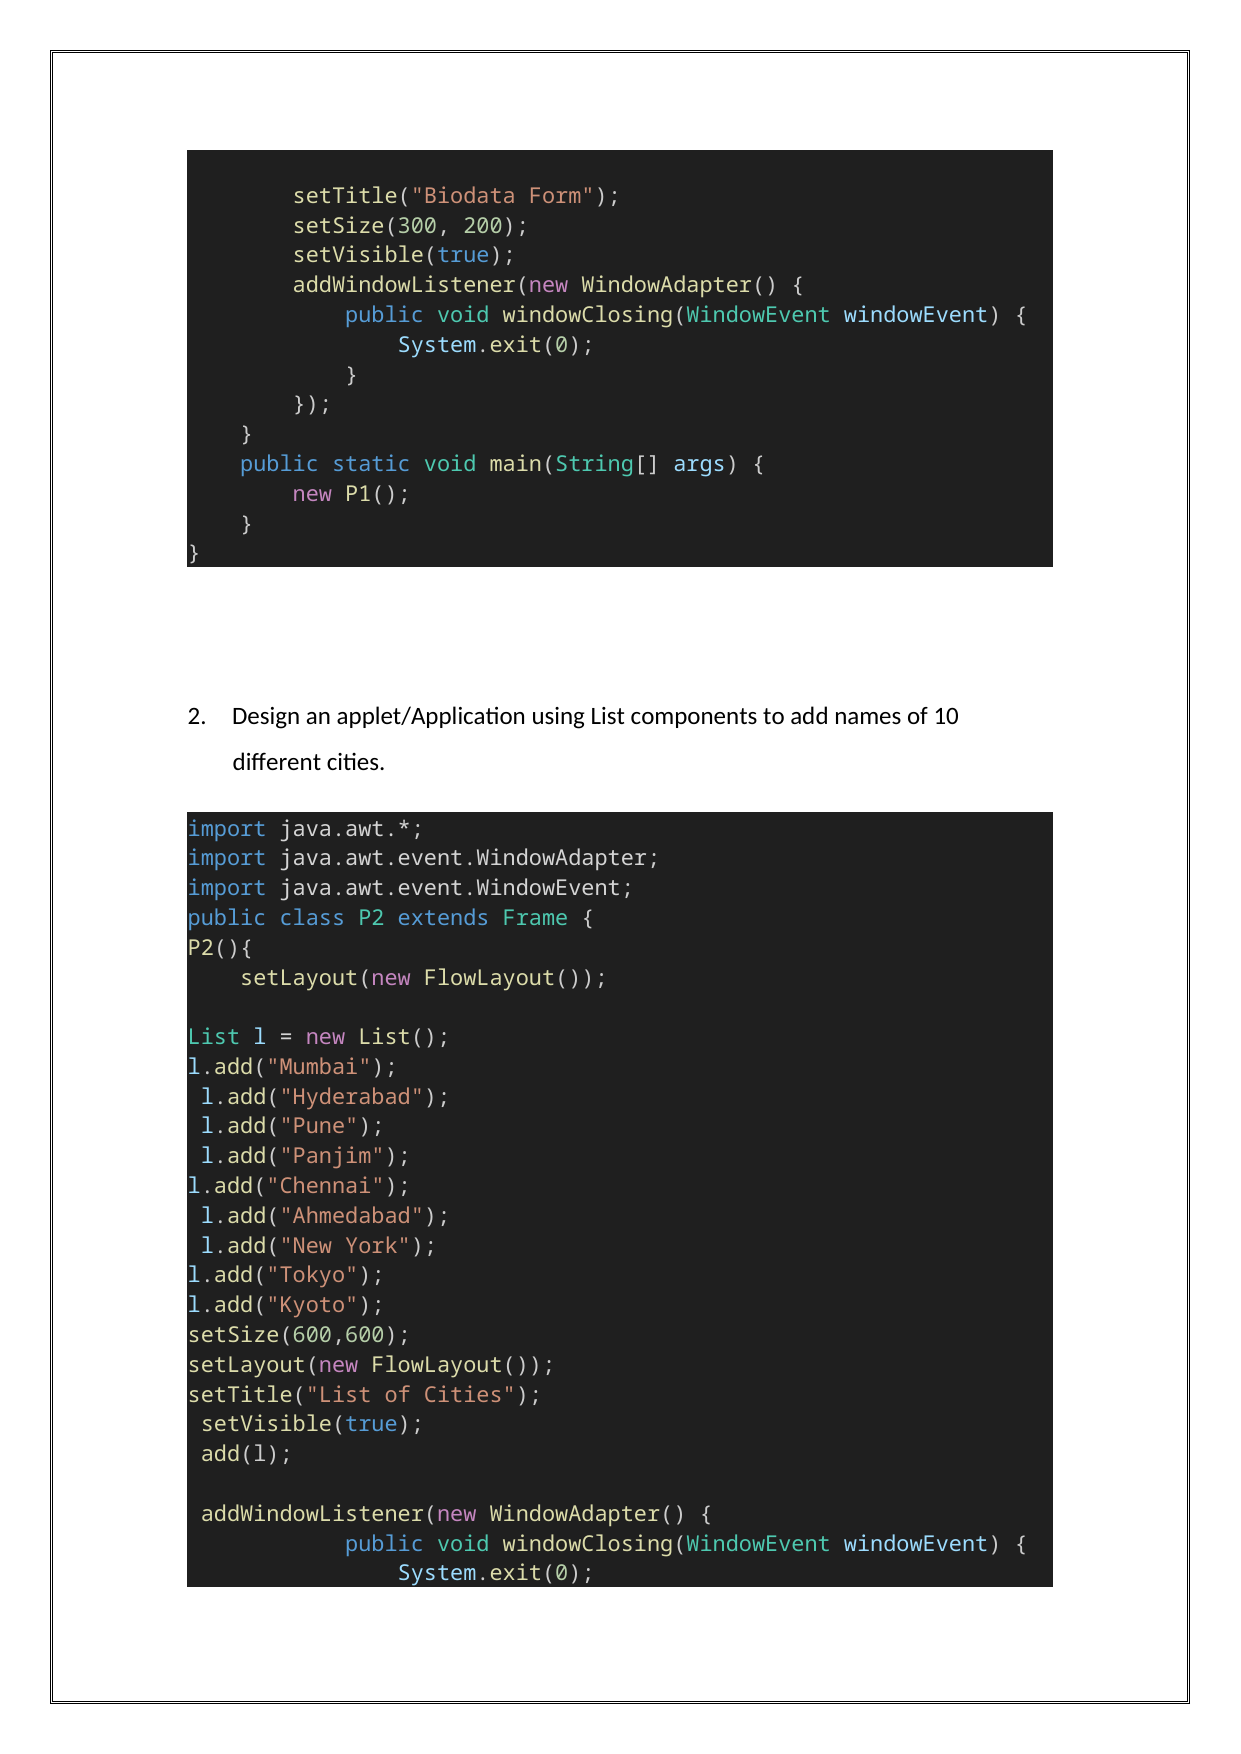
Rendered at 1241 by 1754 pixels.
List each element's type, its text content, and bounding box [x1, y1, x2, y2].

text add(l); [187, 1438, 1053, 1468]
text import java.awt.event.WindowAdapter; [187, 842, 1053, 872]
text l.add("Pune"); [187, 1110, 1053, 1140]
text import java.awt.event.WindowEvent; [187, 872, 1053, 902]
text } [187, 507, 1053, 537]
text List l = new List(); [187, 1021, 1053, 1051]
text l.add("Kyoto"); [187, 1289, 1053, 1319]
list Design an applet/Application using List components to add names of 10 different cities. [187, 700, 1053, 776]
text setSize(300, 200); [187, 209, 1053, 239]
text setVisible(true); [187, 1408, 1053, 1438]
text setTitle("Biodata Form"); [187, 180, 1053, 209]
text }); [187, 388, 1053, 418]
text l.add("Ahmedabad"); [187, 1200, 1053, 1229]
text addWindowListener(new WindowAdapter() { [187, 1498, 1053, 1527]
text } [187, 537, 1053, 567]
text l.add("Chennai"); [187, 1170, 1053, 1200]
text setSize(600,600); [187, 1319, 1053, 1349]
text } [187, 418, 1053, 448]
text public void windowClosing(WindowEvent windowEvent) { [187, 299, 1053, 329]
text addWindowListener(new WindowAdapter() { [187, 269, 1053, 299]
text setVisible(true); [187, 239, 1053, 269]
text l.add("Panjim"); [187, 1140, 1053, 1170]
text l.add("Hyderabad"); [187, 1081, 1053, 1110]
text l.add("Mumbai"); [187, 1051, 1053, 1081]
text public class P2 extends Frame { [187, 902, 1053, 932]
text System.exit(0); [187, 1557, 1053, 1587]
text new P1(); [187, 478, 1053, 507]
text l.add("Tokyo"); [187, 1259, 1053, 1289]
text l.add("New York"); [187, 1229, 1053, 1259]
text setLayout(new FlowLayout()); [187, 961, 1053, 991]
text setTitle("List of Cities"); [187, 1378, 1053, 1408]
text setLayout(new FlowLayout()); [187, 1349, 1053, 1378]
text } [187, 358, 1053, 388]
text public static void main(String[] args) { [187, 448, 1053, 478]
text public void windowClosing(WindowEvent windowEvent) { [187, 1527, 1053, 1557]
text P2(){ [187, 932, 1053, 961]
text System.exit(0); [187, 329, 1053, 358]
text import java.awt.*; [187, 812, 1053, 842]
